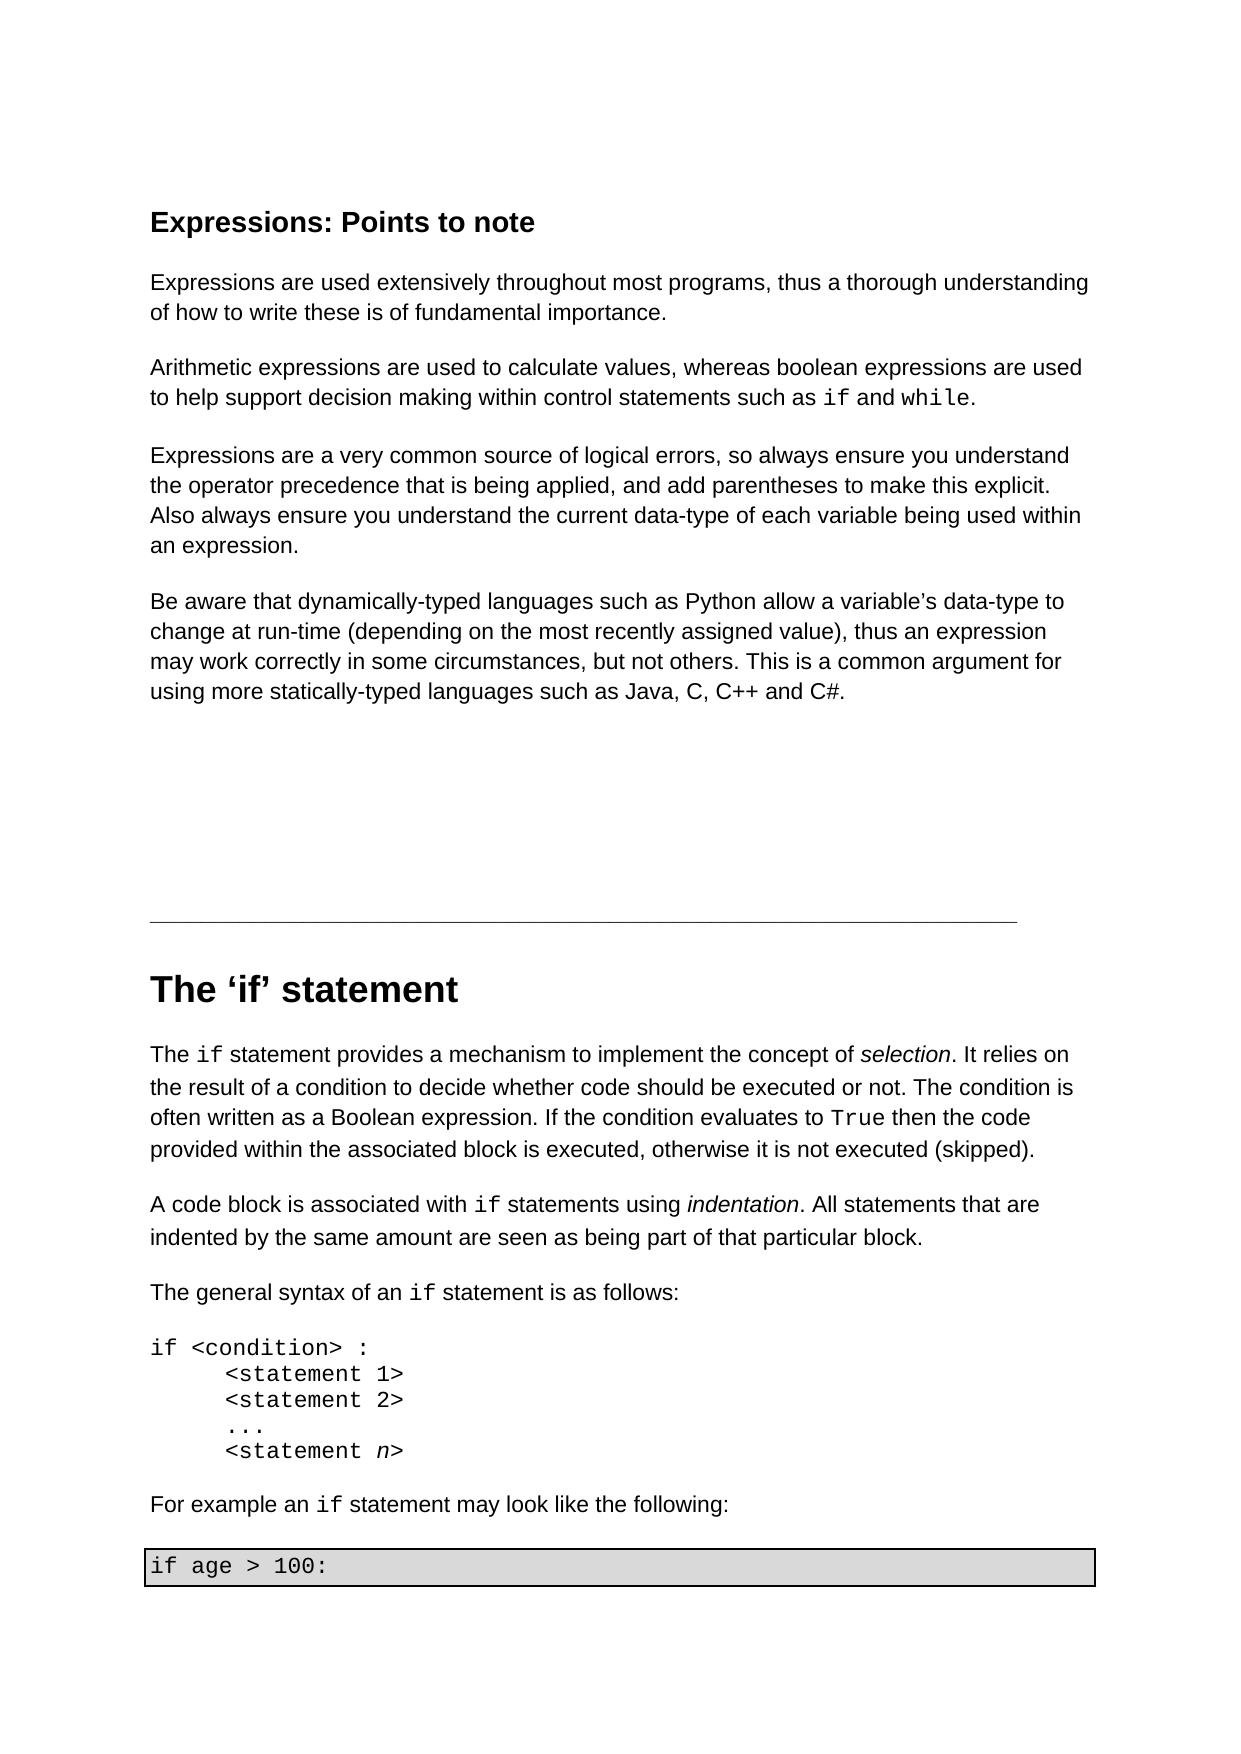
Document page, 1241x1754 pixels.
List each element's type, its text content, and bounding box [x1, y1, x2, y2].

text The general syntax of an if statement is as follows: [150, 1279, 1090, 1307]
text Expressions are used extensively throughout most programs, thus a thorough understanding of how to write these is of fundamental importance. [150, 269, 1090, 325]
text For example an if statement may look like the following: [150, 1491, 1090, 1519]
text <statement n> [150, 1440, 1090, 1466]
text ____________________________________________________________________ [150, 899, 1090, 926]
text if <condition> : [150, 1336, 1090, 1362]
text Be aware that dynamically-typed languages such as Python allow a variable’s data-type to change at run-time (depending on the most recently assigned value), thus an expression may work correctly in some circumstances, but not others. This is a common argument for using more statically-typed languages such as Java, C, C++ and C#. [150, 588, 1090, 705]
text Expressions: Points to note [150, 205, 1090, 239]
text The if statement provides a mechanism to implement the concept of selection. It relies on the result of a condition to decide whether code should be executed or not. The condition is often written as a Boolean expression. If the condition evaluates to True then the code provided within the associated block is executed, otherwise it is not executed (skipped). [150, 1041, 1090, 1162]
text if age > 100: [146, 1550, 1094, 1585]
text <statement 2> [150, 1388, 1090, 1414]
text Arithmetic expressions are used to calculate values, whereas boolean expressions are used to help support decision making within control statements such as if and while. [150, 354, 1090, 413]
subtitle The ‘if’ statement [150, 967, 1090, 1010]
text <statement 1> [150, 1362, 1090, 1388]
text A code block is associated with if statements using indentation. All statements that are indented by the same amount are seen as being part of that particular block. [150, 1191, 1090, 1250]
text ... [150, 1414, 1090, 1440]
text Expressions are a very common source of logical errors, so always ensure you understand the operator precedence that is being applied, and add parentheses to make this explicit. Also always ensure you understand the current data-type of each variable being used within an expression. [150, 442, 1090, 559]
